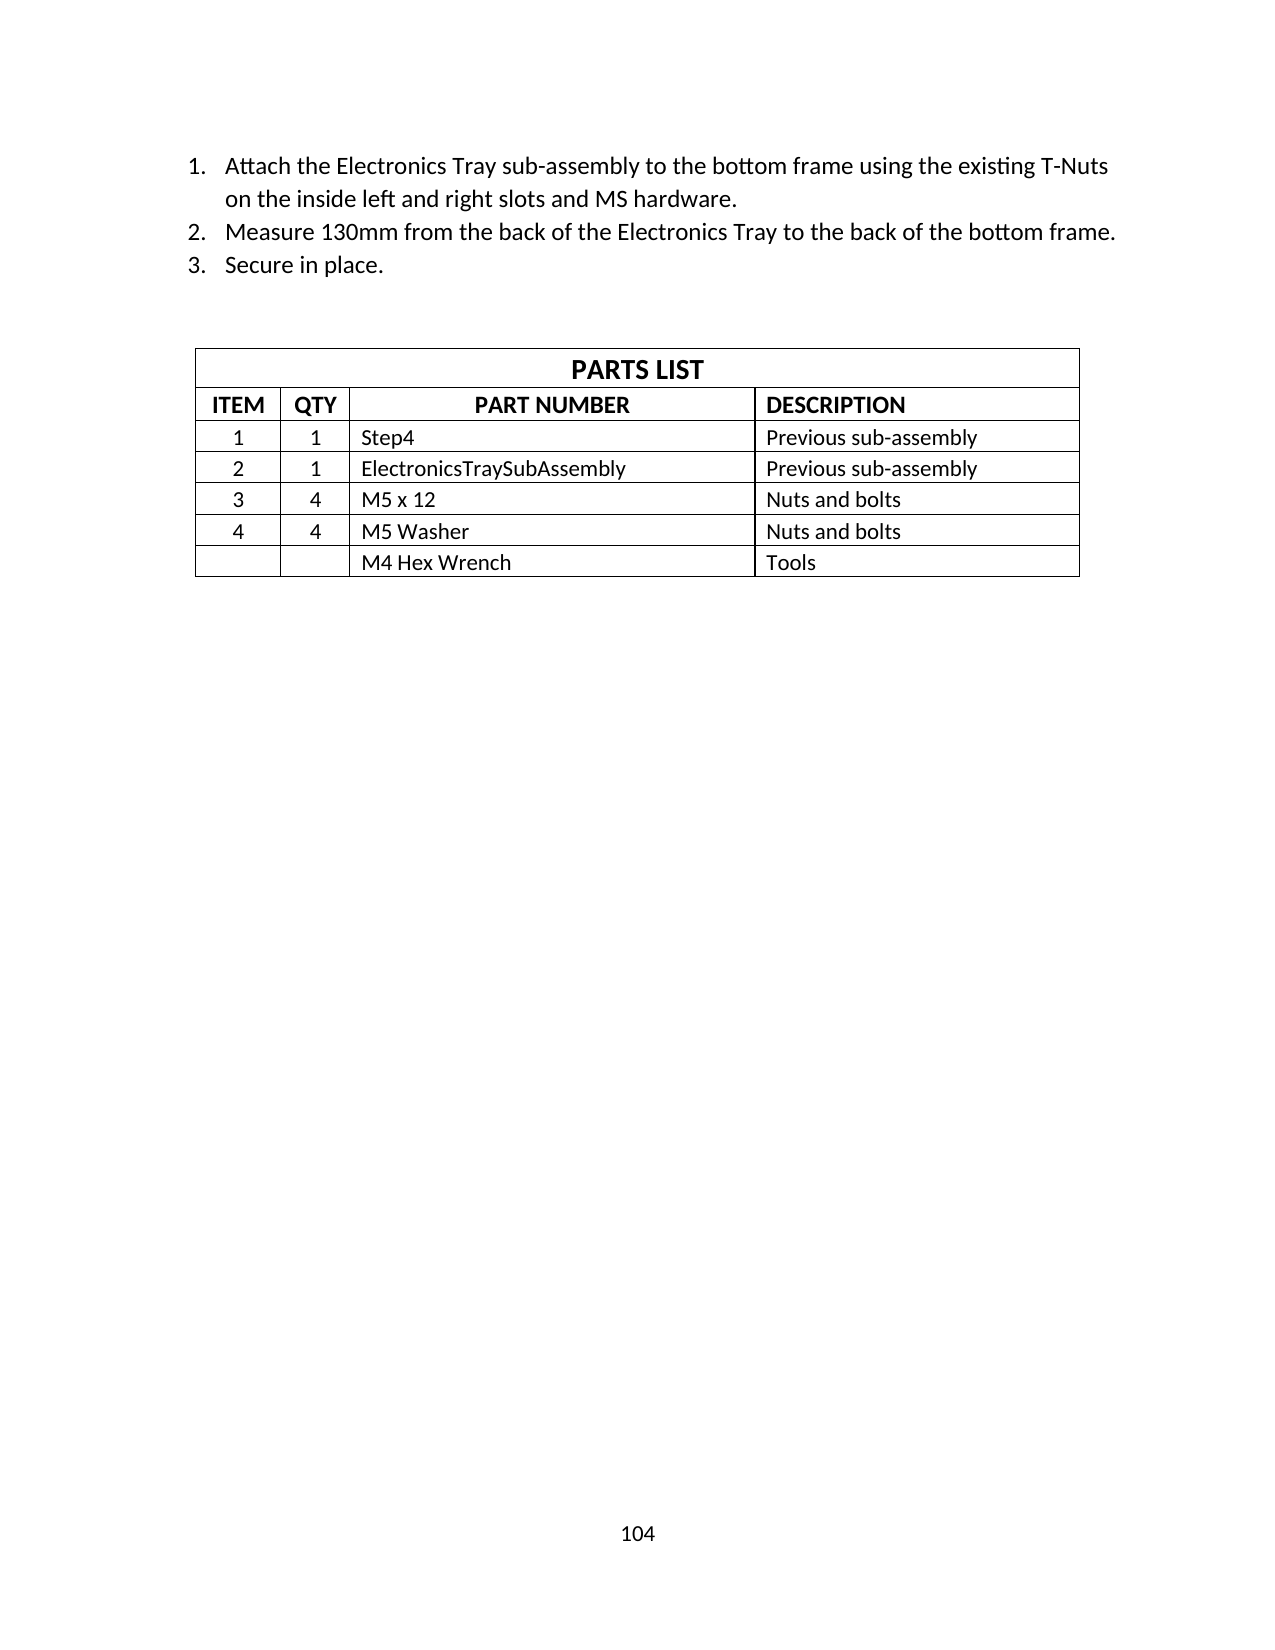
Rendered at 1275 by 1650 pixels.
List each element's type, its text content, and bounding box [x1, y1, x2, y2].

table_cell Tools [756, 546, 1079, 576]
table_cell Nuts and bolts [756, 483, 1079, 513]
table_cell M4 Hex Wrench [350, 546, 754, 576]
table_cell 3 [196, 483, 280, 513]
table_cell ElectronicsTraySubAssembly [350, 452, 754, 482]
table_cell ITEM [196, 388, 280, 420]
table_cell Nuts and bolts [756, 515, 1079, 545]
table_cell 4 [281, 515, 349, 545]
table_cell QTY [281, 388, 349, 420]
list Attach the Electronics Tray sub-assembly to the bottom frame using the existing T-Nuts on the inside left and right slots and MS hardware. [187, 150, 1125, 213]
table_cell 1 [281, 452, 349, 482]
table_cell Step4 [350, 421, 754, 451]
table_cell Previous sub-assembly [756, 452, 1079, 482]
table_cell 1 [196, 421, 280, 451]
table_cell 1 [281, 421, 349, 451]
list Secure in place. [187, 249, 1125, 279]
table_header PARTS LIST [196, 349, 1079, 387]
table_cell [281, 546, 349, 576]
table_cell M5 Washer [350, 515, 754, 545]
table_cell Previous sub-assembly [756, 421, 1079, 451]
table_cell M5 x 12 [350, 483, 754, 513]
table_cell 4 [196, 515, 280, 545]
table_cell PART NUMBER [350, 388, 754, 420]
table_cell DESCRIPTION [756, 388, 1079, 420]
table_cell [196, 546, 280, 576]
table_cell 2 [196, 452, 280, 482]
list Measure 130mm from the back of the Electronics Tray to the back of the bottom frame. [187, 216, 1125, 246]
table_cell 4 [281, 483, 349, 513]
